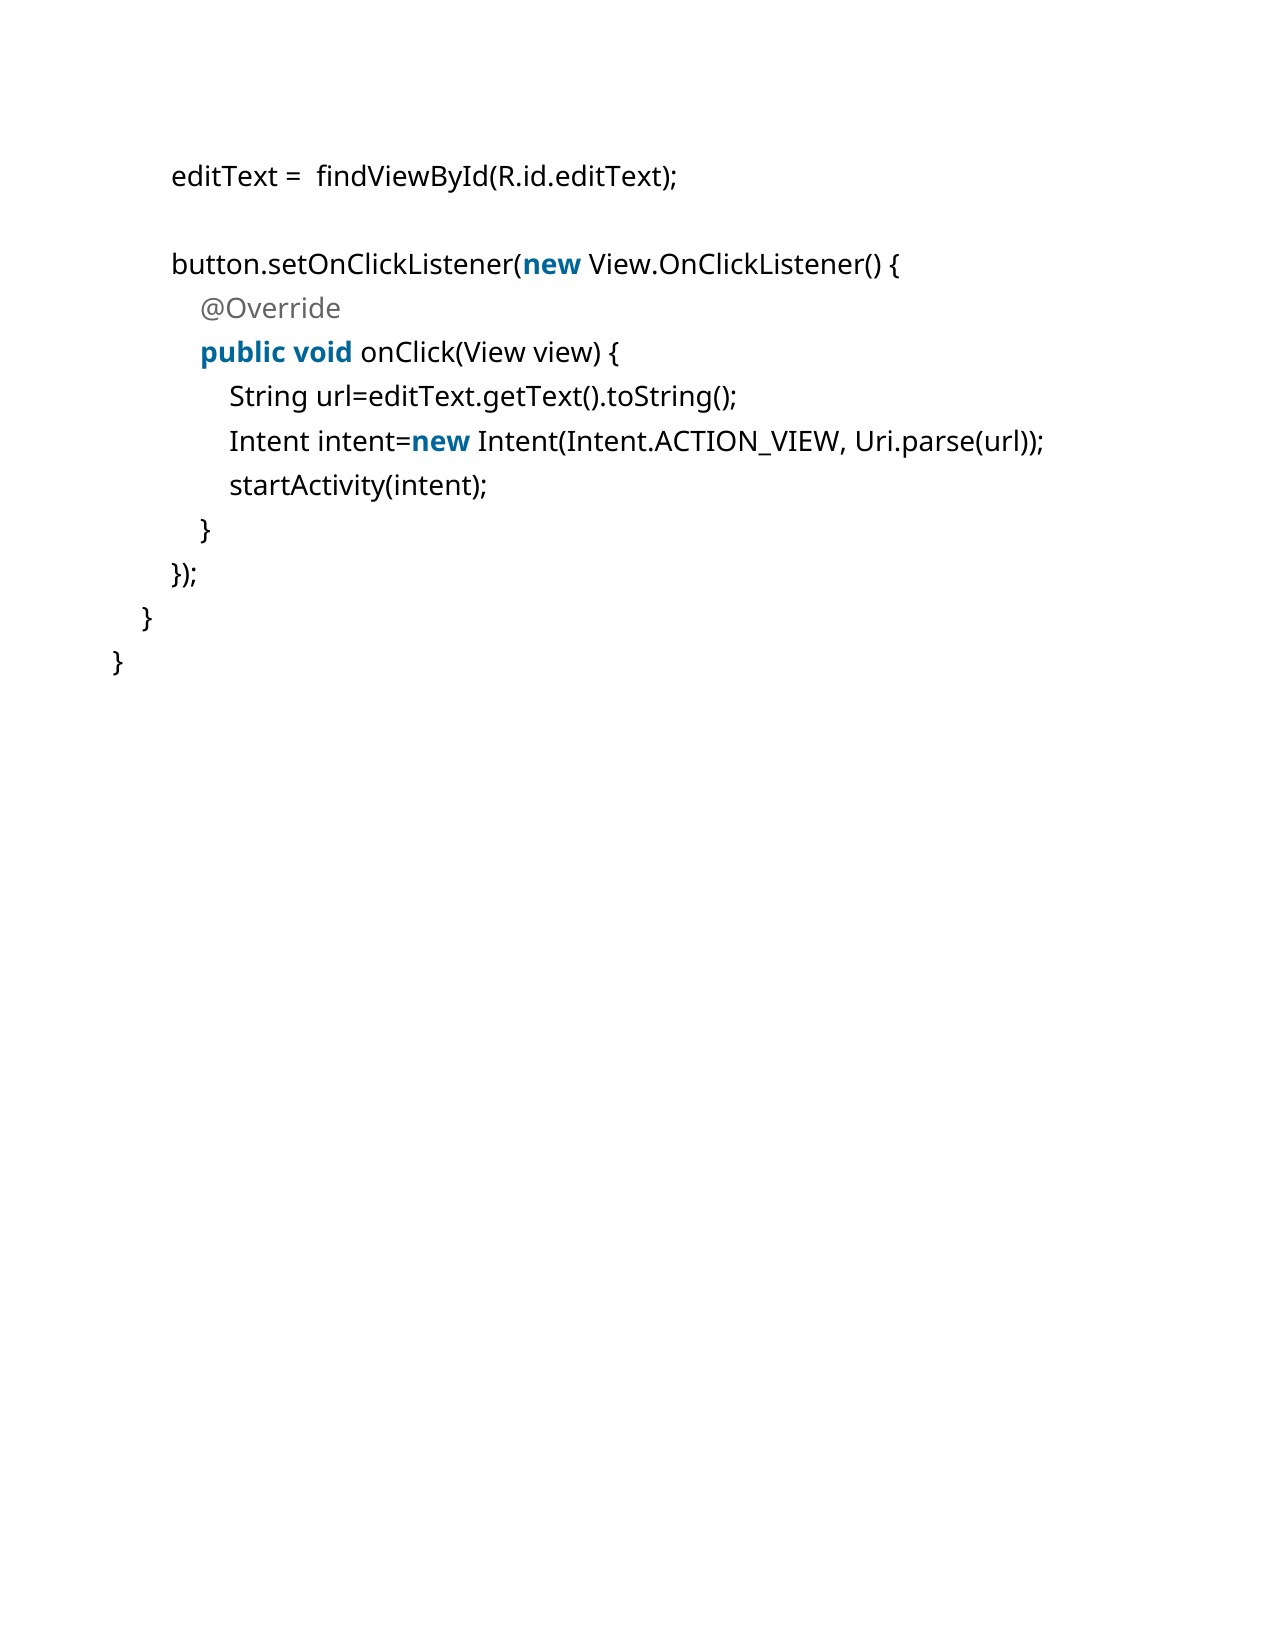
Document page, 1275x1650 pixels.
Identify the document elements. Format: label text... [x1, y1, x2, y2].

text public void onClick(View view) { [112, 327, 1125, 371]
text } [112, 503, 1125, 547]
text startActivity(intent); [112, 459, 1125, 503]
text String url=editText.getText().toString(); [112, 371, 1125, 415]
text Intent intent=new Intent(Intent.ACTION_VIEW, Uri.parse(url)); [112, 415, 1125, 459]
text button.setOnClickListener(new View.OnClickListener() { [112, 238, 1125, 282]
text } [112, 592, 1125, 636]
text editText = findViewById(R.id.editText); [112, 150, 1125, 194]
text }); [112, 547, 1125, 592]
text @Override [112, 282, 1125, 327]
text } [112, 636, 1125, 680]
